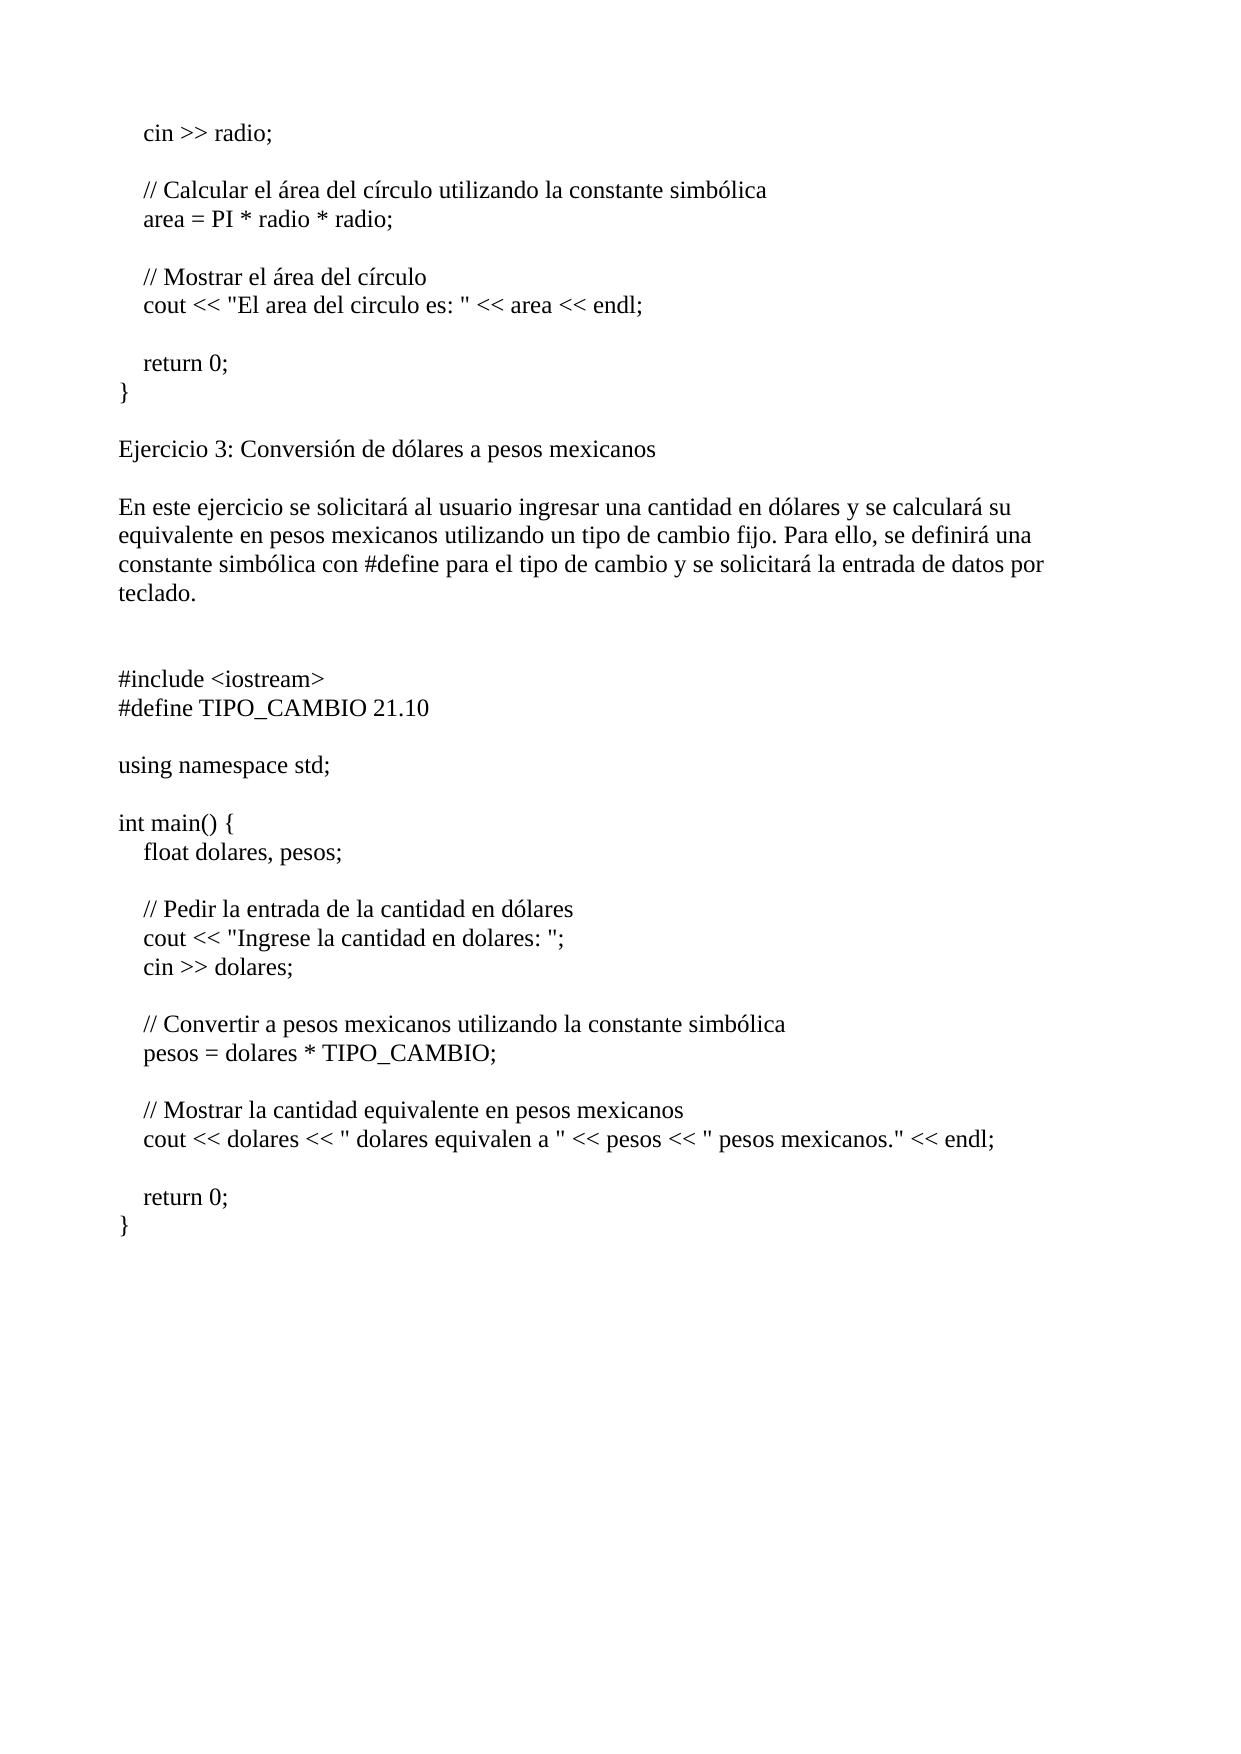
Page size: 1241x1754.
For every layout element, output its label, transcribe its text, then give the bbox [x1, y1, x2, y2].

text cin >> radio; [118, 118, 1122, 147]
text // Convertir a pesos mexicanos utilizando la constante simbólica [118, 1009, 1122, 1038]
text Ejercicio 3: Conversión de dólares a pesos mexicanos [118, 434, 1122, 463]
text #define TIPO_CAMBIO 21.10 [118, 693, 1122, 722]
text cout << dolares << " dolares equivalen a " << pesos << " pesos mexicanos." << endl; [118, 1124, 1122, 1153]
text #include <iostream> [118, 664, 1122, 693]
text // Mostrar la cantidad equivalente en pesos mexicanos [118, 1096, 1122, 1124]
text } [118, 1211, 1122, 1239]
text return 0; [118, 348, 1122, 377]
text } [118, 377, 1122, 406]
text area = PI * radio * radio; [118, 204, 1122, 233]
text // Calcular el área del círculo utilizando la constante simbólica [118, 176, 1122, 204]
text // Pedir la entrada de la cantidad en dólares [118, 894, 1122, 923]
text cin >> dolares; [118, 952, 1122, 981]
text pesos = dolares * TIPO_CAMBIO; [118, 1038, 1122, 1067]
text using namespace std; [118, 751, 1122, 779]
text cout << "Ingrese la cantidad en dolares: "; [118, 923, 1122, 952]
text float dolares, pesos; [118, 837, 1122, 866]
text return 0; [118, 1182, 1122, 1211]
text En este ejercicio se solicitará al usuario ingresar una cantidad en dólares y se calculará su equivalente en pesos mexicanos utilizando un tipo de cambio fijo. Para ello, se definirá una constante simbólica con #define para el tipo de cambio y se solicitará la entrada de datos por teclado. [118, 492, 1122, 607]
text int main() { [118, 808, 1122, 837]
text cout << "El area del circulo es: " << area << endl; [118, 291, 1122, 319]
text // Mostrar el área del círculo [118, 262, 1122, 291]
